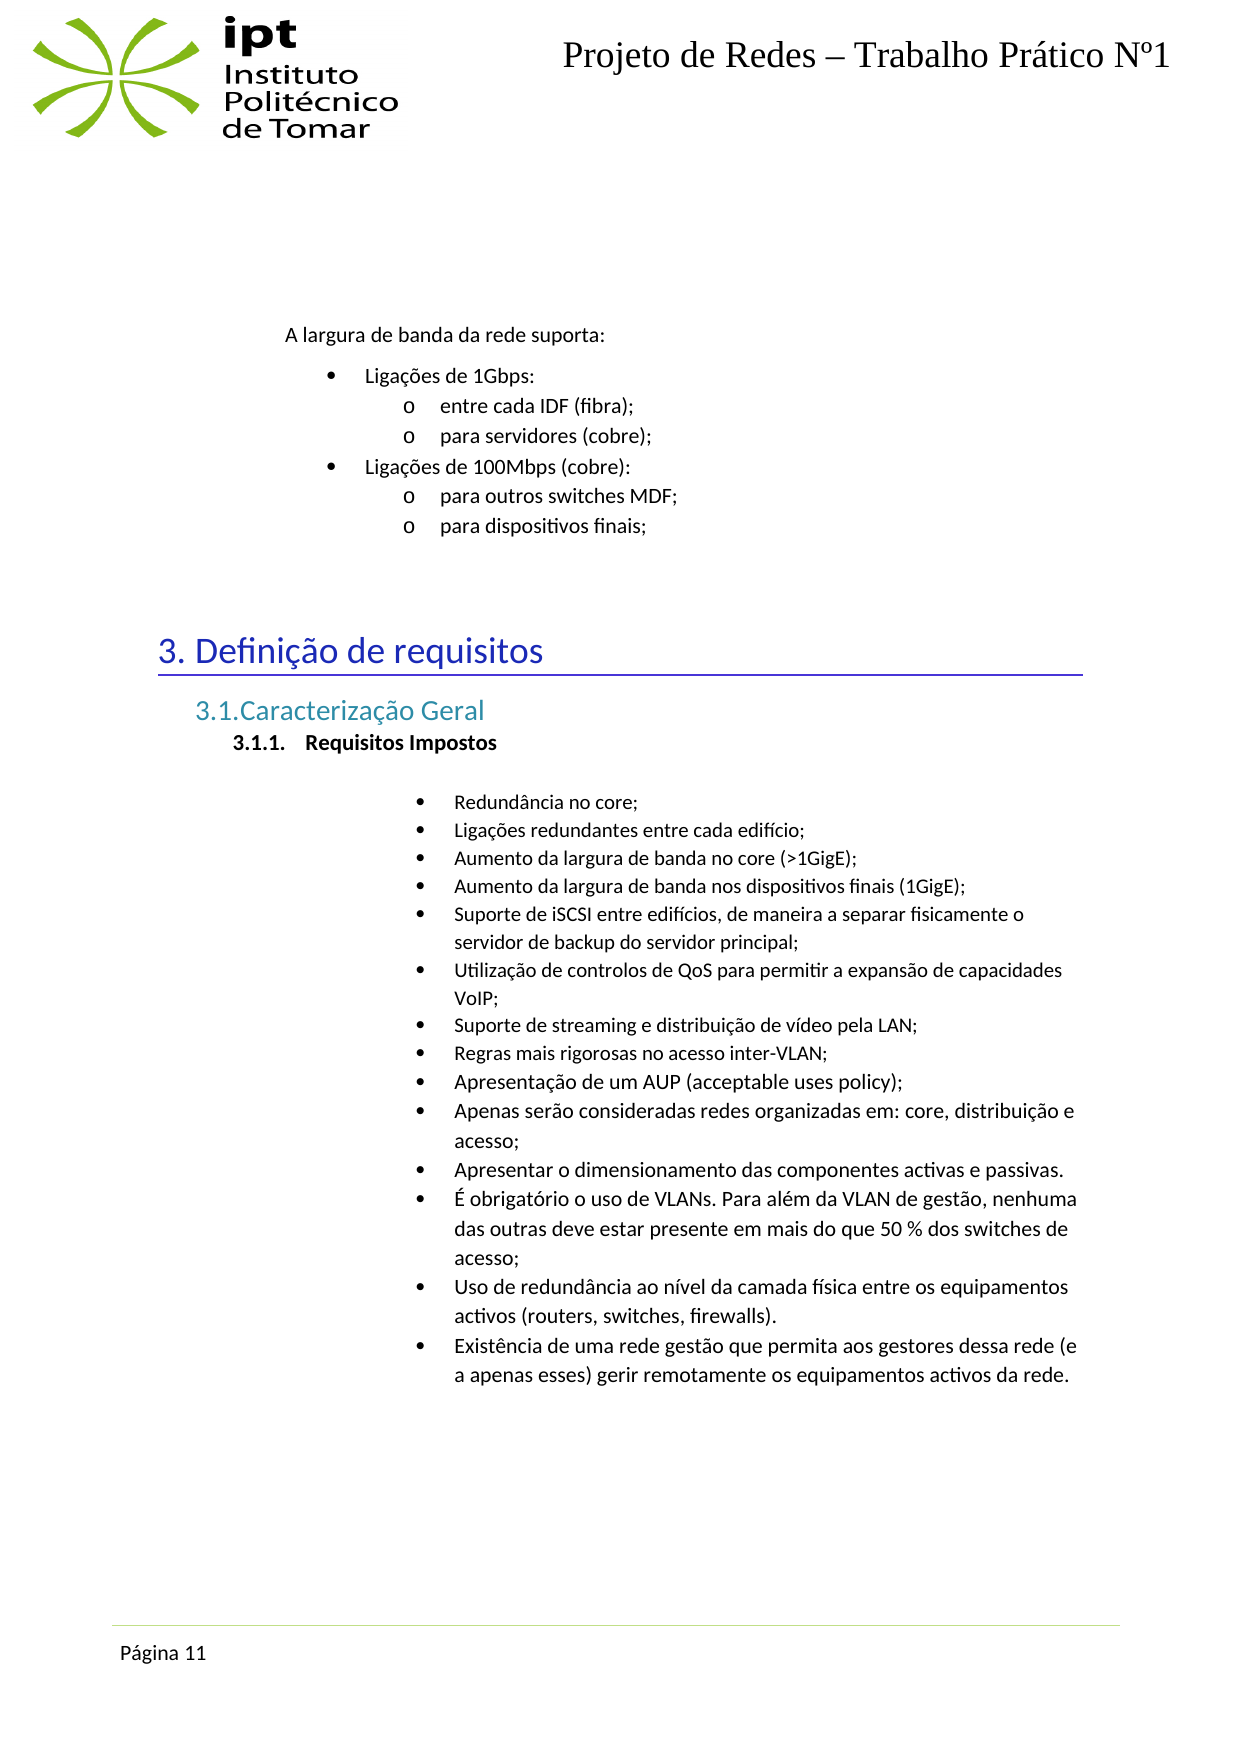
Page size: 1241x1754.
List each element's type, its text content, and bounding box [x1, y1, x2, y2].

list Apresentar o dimensionamento das componentes activas e passivas. [417, 1156, 1083, 1183]
picture [14, 6, 408, 151]
text A largura de banda da rede suporta: [285, 321, 1083, 347]
list Uso de redundância ao nível da camada física entre os equipamentos activos (routers, switches, firewalls). [417, 1273, 1083, 1329]
list Utilização de controlos de QoS para permitir a expansão de capacidades VoIP; [417, 957, 1083, 1010]
list Aumento da largura de banda no core (>1GigE); [417, 845, 1083, 871]
list Existência de uma rede gestão que permita aos gestores dessa rede (e a apenas esses) gerir remotamente os equipamentos activos da rede. [417, 1332, 1083, 1388]
list para dispositivos finais; [402, 513, 1083, 540]
list É obrigatório o uso de VLANs. Para além da VLAN de gestão, nenhuma das outras deve estar presente em mais do que 50 % dos switches de acesso; [417, 1186, 1083, 1271]
list Suporte de streaming e distribuição de vídeo pela LAN; [417, 1013, 1083, 1038]
list Ligações redundantes entre cada edifício; [417, 817, 1083, 843]
list Apresentação de um AUP (acceptable uses policy); [417, 1068, 1083, 1095]
list Ligações de 100Mbps (cobre): [327, 453, 1083, 479]
subtitle Definição de requisitos [157, 627, 1083, 676]
list Regras mais rigorosas no acesso inter-VLAN; [417, 1041, 1083, 1066]
list Apenas serão consideradas redes organizadas em: core, distribuição e acesso; [417, 1098, 1083, 1154]
list entre cada IDF (fibra); [402, 392, 1083, 419]
subtitle Caracterização Geral [195, 692, 1083, 728]
list Redundância no core; [417, 789, 1083, 815]
list para servidores (cobre); [402, 422, 1083, 450]
list para outros switches MDF; [402, 482, 1083, 510]
list Aumento da largura de banda nos dispositivos finais (1GigE); [417, 873, 1083, 898]
list Suporte de iSCSI entre edifícios, de maneira a separar fisicamente o servidor de backup do servidor principal; [417, 901, 1083, 954]
list Ligações de 1Gbps: [327, 362, 1083, 389]
list Requisitos Impostos [232, 728, 1083, 756]
